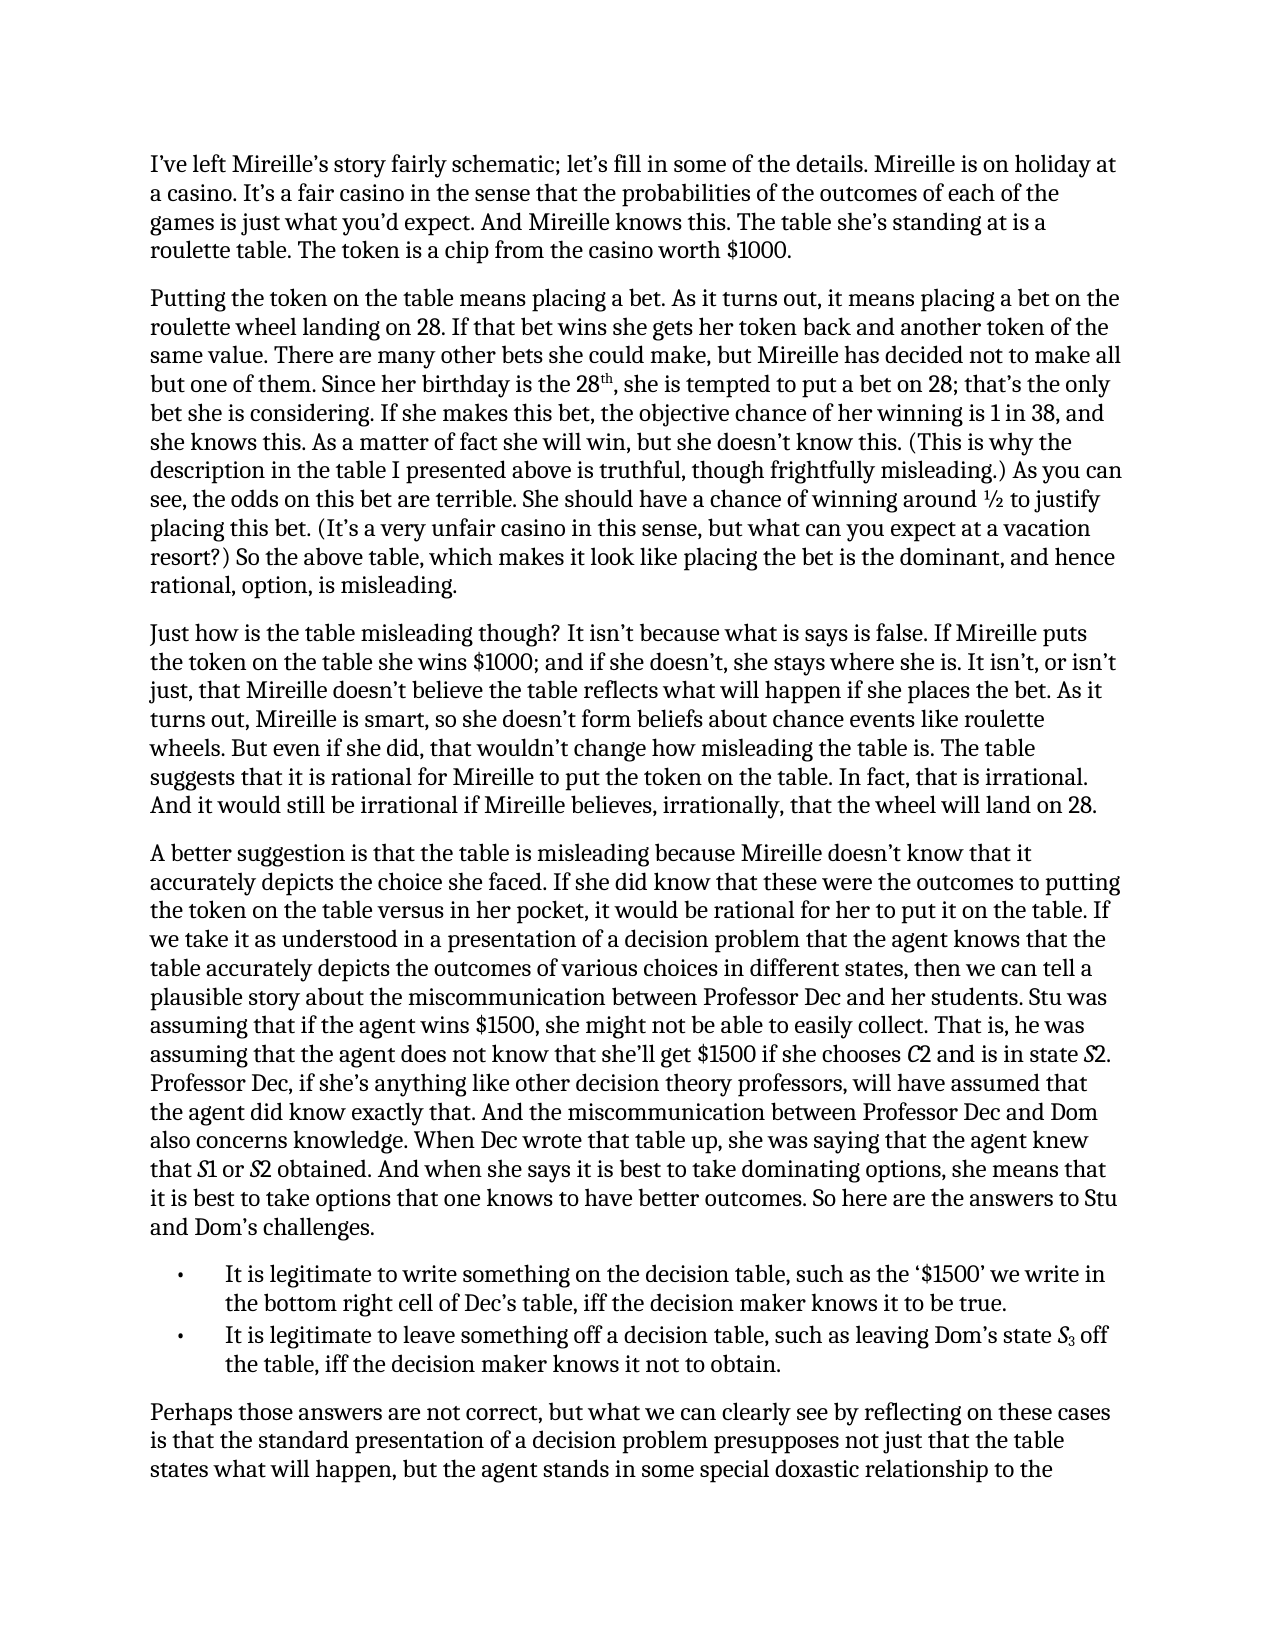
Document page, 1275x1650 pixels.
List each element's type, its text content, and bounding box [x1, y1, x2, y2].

text A better suggestion is that the table is misleading because Mireille doesn’t know that it accurately depicts the choice she faced. If she did know that these were the outcomes to putting the token on the table versus in her pocket, it would be rational for her to put it on the table. If we take it as understood in a presentation of a decision problem that the agent knows that the table accurately depicts the outcomes of various choices in different states, then we can tell a plausible story about the miscommunication between Professor Dec and her students. Stu was assuming that if the agent wins $1500, she might not be able to easily collect. That is, he was assuming that the agent does not know that she’ll get $1500 if she chooses C2 and is in state S2. Professor Dec, if she’s anything like other decision theory professors, will have assumed that the agent did know exactly that. And the miscommunication between Professor Dec and Dom also concerns knowledge. When Dec wrote that table up, she was saying that the agent knew that S1 or S2 obtained. And when she says it is best to take dominating options, she means that it is best to take options that one knows to have better outcomes. So here are the answers to Stu and Dom’s challenges. [150, 839, 1125, 1241]
list It is legitimate to leave something off a decision table, such as leaving Dom’s state S3 off the table, iff the decision maker knows it not to obtain. [175, 1321, 1125, 1379]
list It is legitimate to write something on the decision table, such as the ‘$1500’ we write in the bottom right cell of Dec’s table, iff the decision maker knows it to be true. [175, 1260, 1125, 1317]
text I’ve left Mireille’s story fairly schematic; let’s fill in some of the details. Mireille is on holiday at a casino. It’s a fair casino in the sense that the probabilities of the outcomes of each of the games is just what you’d expect. And Mireille knows this. The table she’s standing at is a roulette table. The token is a chip from the casino worth $1000. [150, 150, 1125, 265]
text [150, 1397, 1125, 1484]
text Just how is the table misleading though? It isn’t because what is says is false. If Mireille puts the token on the table she wins $1000; and if she doesn’t, she stays where she is. It isn’t, or isn’t just, that Mireille doesn’t believe the table reflects what will happen if she places the bet. As it turns out, Mireille is smart, so she doesn’t form beliefs about chance events like roulette wheels. But even if she did, that wouldn’t change how misleading the table is. The table suggests that it is rational for Mireille to put the token on the table. In fact, that is irrational. And it would still be irrational if Mireille believes, irrationally, that the wheel will land on 28. [150, 619, 1125, 820]
text Putting the token on the table means placing a bet. As it turns out, it means placing a bet on the roulette wheel landing on 28. If that bet wins she gets her token back and another token of the same value. There are many other bets she could make, but Mireille has decided not to make all but one of them. Since her birthday is the 28th, she is tempted to put a bet on 28; that’s the only bet she is considering. If she makes this bet, the objective chance of her winning is 1 in 38, and she knows this. As a matter of fact she will win, but she doesn’t know this. (This is why the description in the table I presented above is truthful, though frightfully misleading.) As you can see, the odds on this bet are terrible. She should have a chance of winning around ½ to justify placing this bet. (It’s a very unfair casino in this sense, but what can you expect at a vacation resort?) So the above table, which makes it look like placing the bet is the dominant, and hence rational, option, is misleading. [150, 284, 1125, 600]
